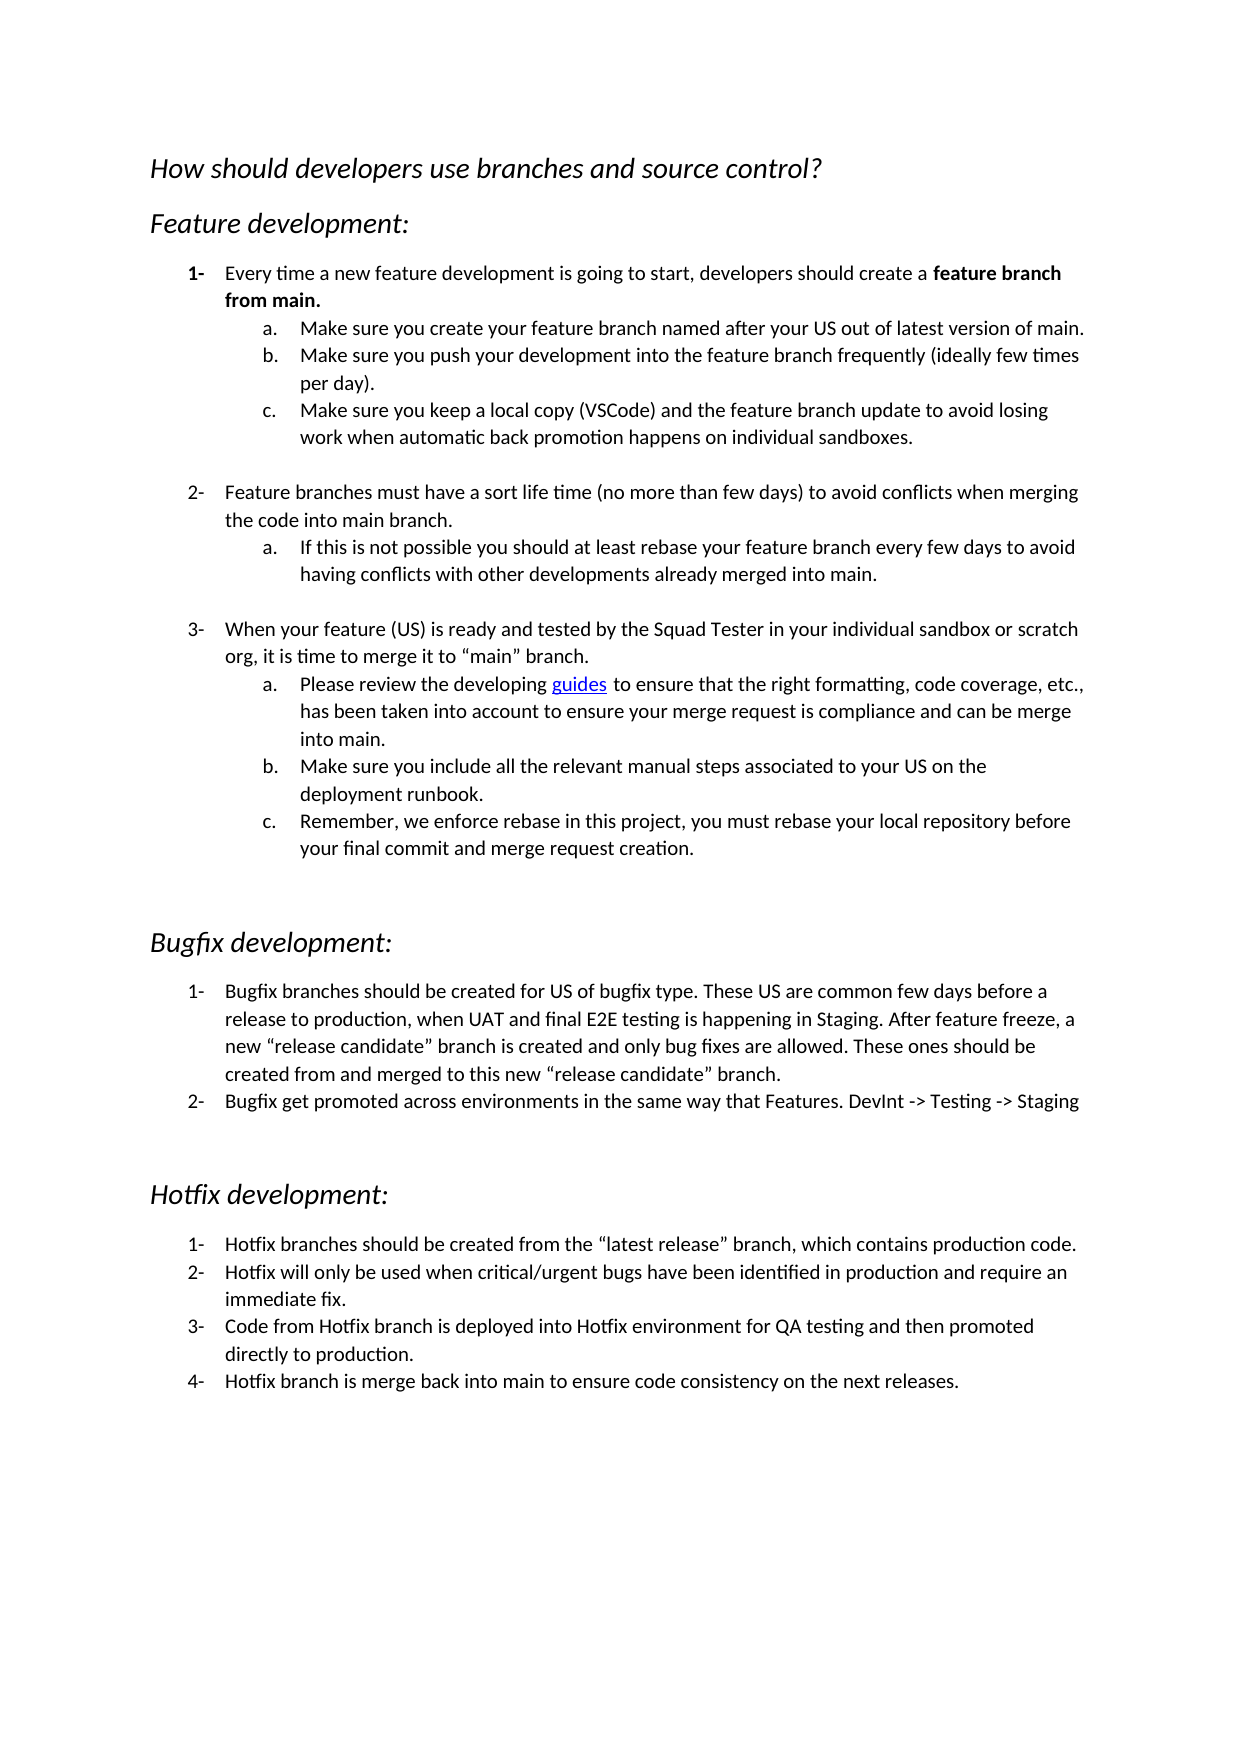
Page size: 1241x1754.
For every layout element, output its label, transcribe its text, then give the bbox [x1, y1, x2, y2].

list Hotfix branches should be created from the “latest release” branch, which contains production code. [187, 1232, 1090, 1257]
list Code from Hotfix branch is deployed into Hotfix environment for QA testing and then promoted directly to production. [187, 1314, 1090, 1367]
list Make sure you push your development into the feature branch frequently (ideally few times per day). [262, 342, 1090, 395]
text How should developers use branches and source control? [150, 150, 1090, 186]
list Remember, we enforce rebase in this project, you must rebase your local repository before your final commit and merge request creation. [262, 808, 1090, 861]
list Make sure you keep a local copy (VSCode) and the feature branch update to avoid losing work when automatic back promotion happens on individual sandboxes. [262, 397, 1090, 450]
list Bugfix get promoted across environments in the same way that Features. DevInt -> Testing -> Staging [187, 1088, 1090, 1114]
list When your feature (US) is ready and tested by the Squad Tester in your individual sandbox or scratch org, it is time to merge it to “main” branch. [187, 616, 1090, 669]
list Please review the developing guides to ensure that the right formatting, code coverage, etc., has been taken into account to ensure your merge request is compliance and can be merge into main. [262, 671, 1090, 751]
list Bugfix branches should be created for US of bugfix type. These US are common few days before a release to production, when UAT and final E2E testing is happening in Staging. After feature freeze, a new “release candidate” branch is created and only bug fixes are allowed. These ones should be created from and merged to this new “release candidate” branch. [187, 979, 1090, 1086]
text Hotfix development: [150, 1176, 1090, 1212]
list Make sure you create your feature branch named after your US out of latest version of main. [262, 315, 1090, 340]
list Every time a new feature development is going to start, developers should create a feature branch from main. [187, 260, 1090, 313]
list Feature branches must have a sort life time (no more than few days) to avoid conflicts when merging the code into main branch. [187, 479, 1090, 532]
text Feature development: [150, 205, 1090, 241]
list Make sure you include all the relevant manual steps associated to your US on the deployment runbook. [262, 753, 1090, 806]
list Hotfix will only be used when critical/urgent bugs have been identified in production and require an immediate fix. [187, 1259, 1090, 1312]
list Hotfix branch is merge back into main to ensure code consistency on the next releases. [187, 1368, 1090, 1394]
text Bugfix development: [150, 924, 1090, 959]
list If this is not possible you should at least rebase your feature branch every few days to avoid having conflicts with other developments already merged into main. [262, 534, 1090, 587]
